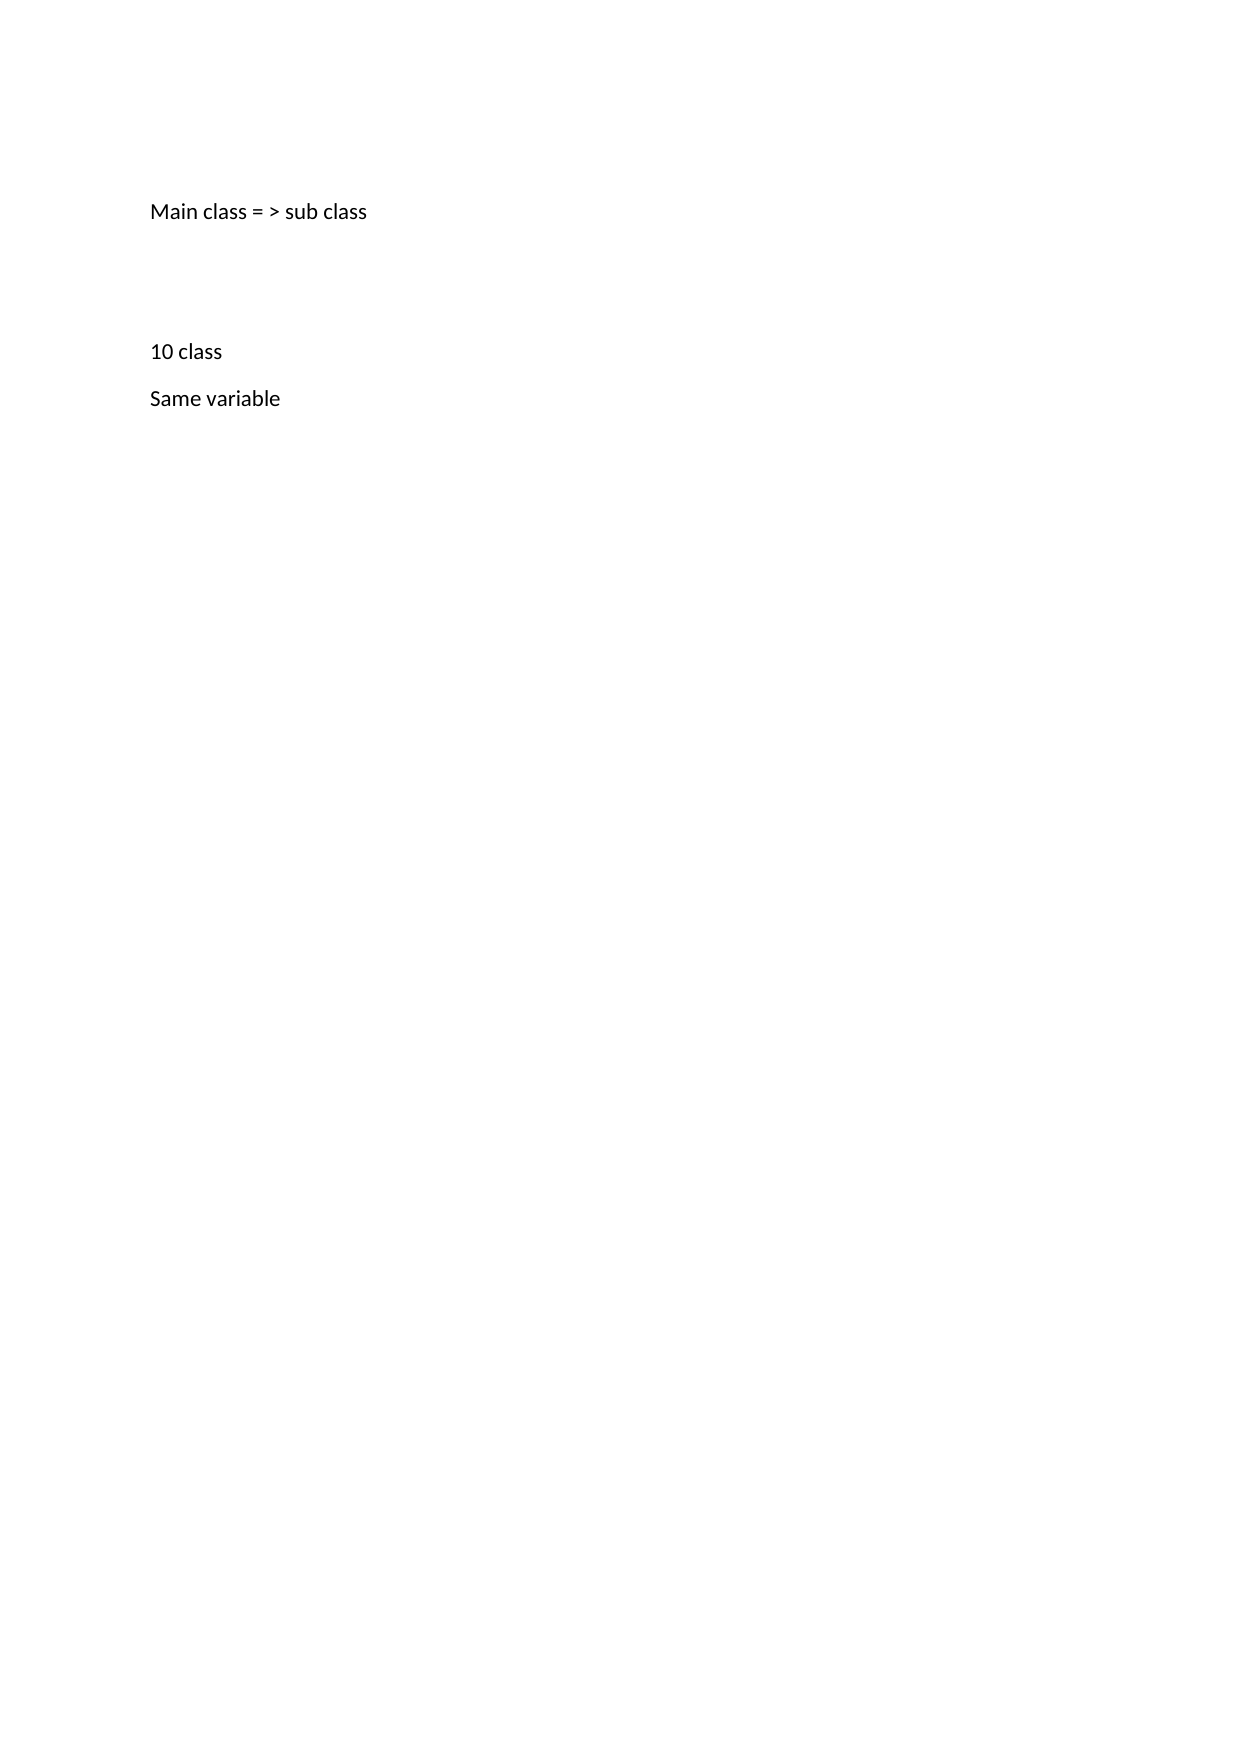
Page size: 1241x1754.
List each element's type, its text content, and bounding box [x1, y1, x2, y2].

text 10 class [150, 337, 1090, 366]
text Same variable [150, 384, 1090, 412]
text Main class = > sub class [150, 197, 1090, 225]
